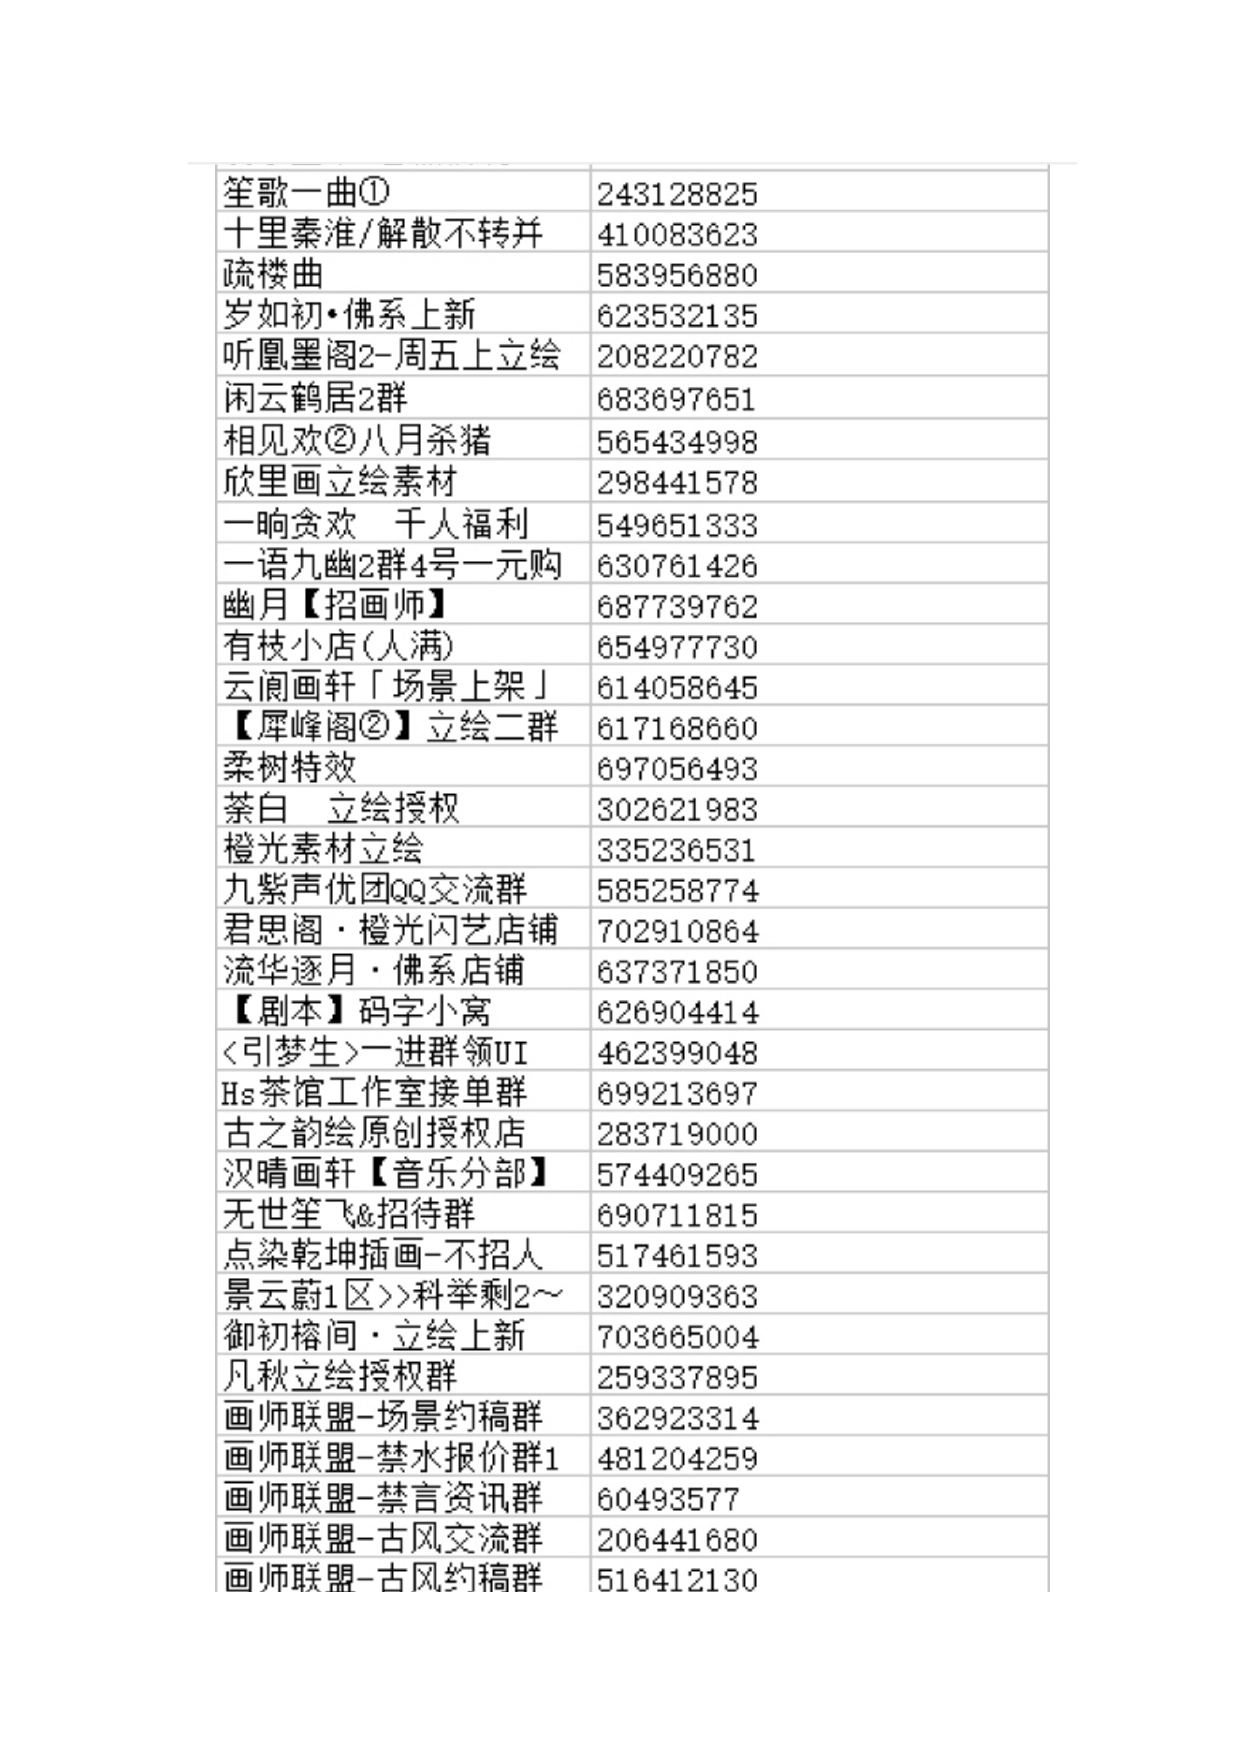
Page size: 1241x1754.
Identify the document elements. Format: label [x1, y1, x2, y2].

picture [187, 162, 1078, 1592]
